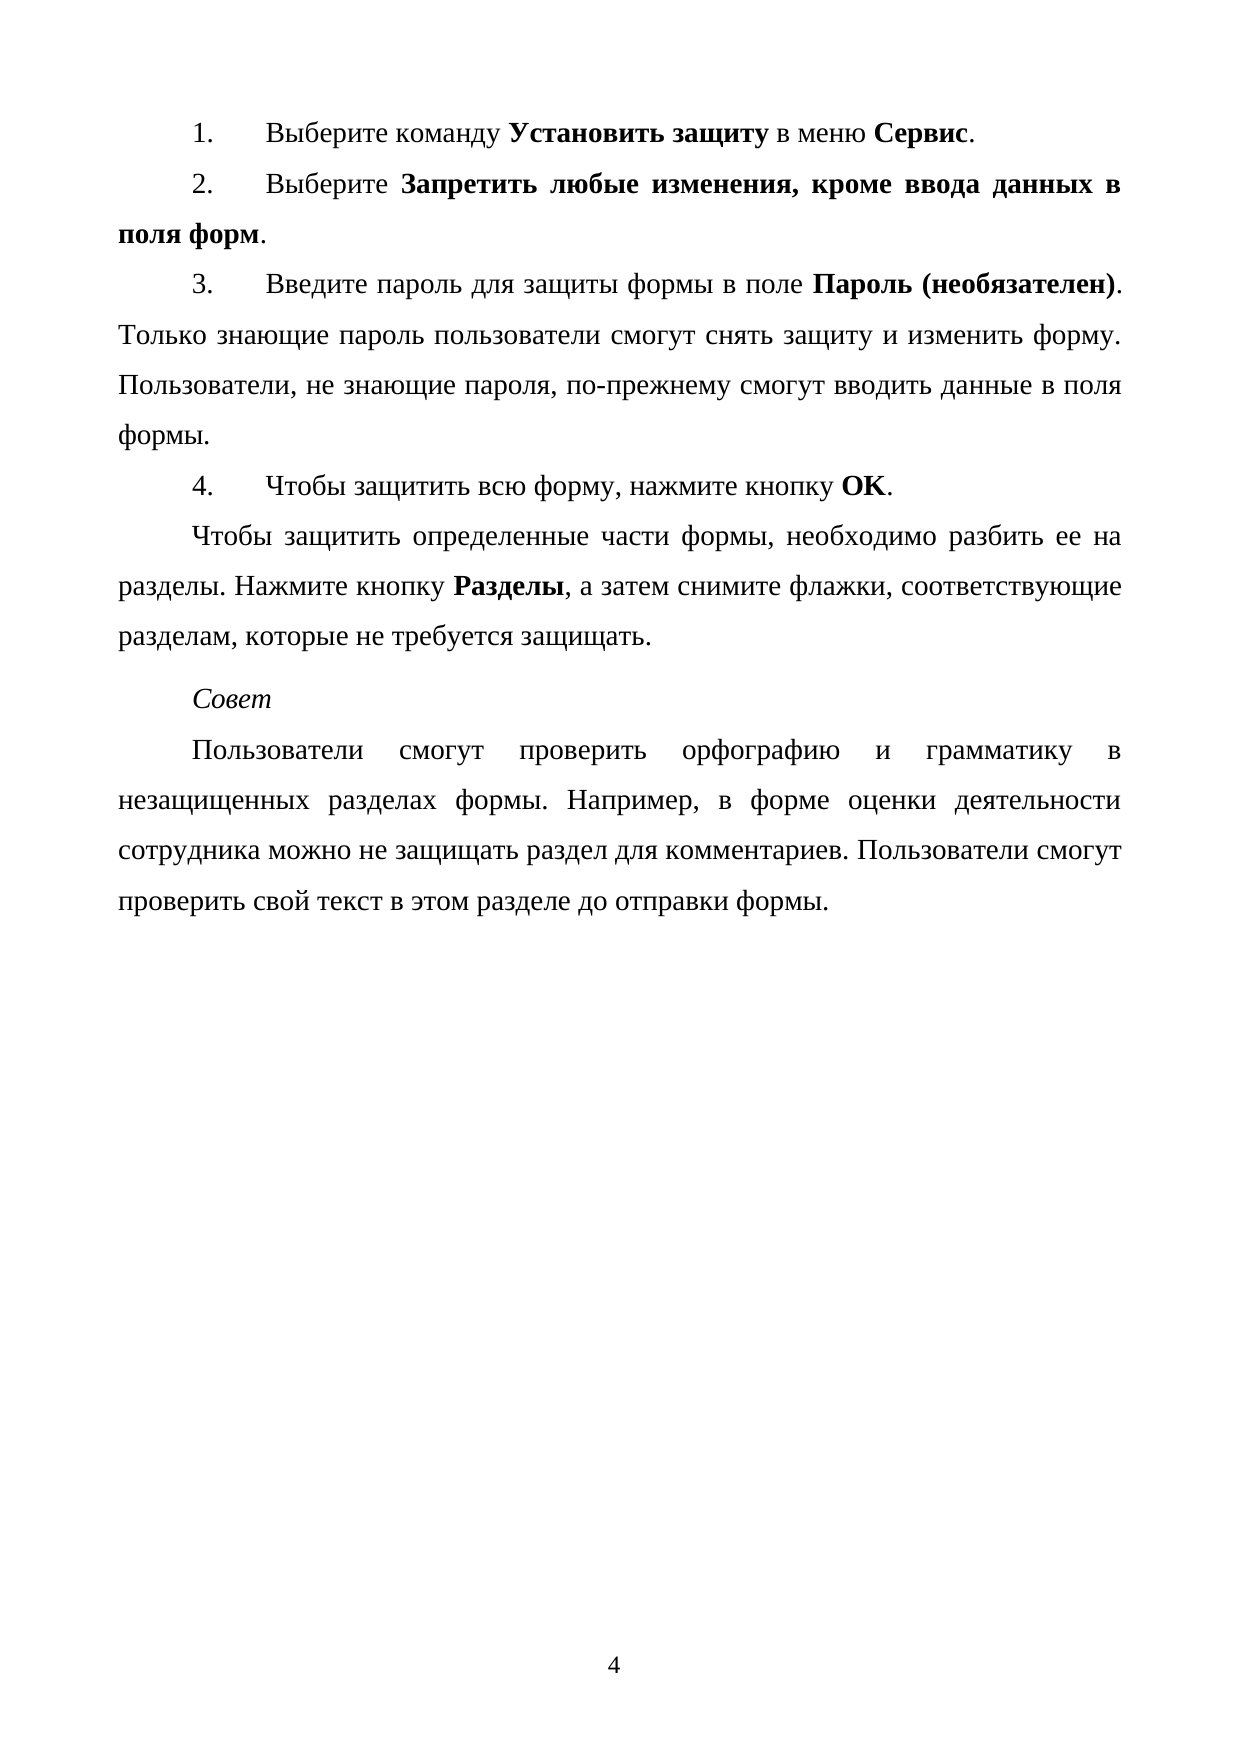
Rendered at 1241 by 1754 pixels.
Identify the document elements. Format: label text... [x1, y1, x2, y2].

list Введите пароль для защиты формы в поле Пароль (необязателен). Только знающие пароль пользователи смогут снять защиту и изменить форму. Пользователи, не знающие пароля, по-прежнему смогут вводить данные в поля формы. [118, 266, 1123, 451]
subtitle Выберите Запретить любые изменения, кроме ввода данных в поля форм. [118, 166, 1122, 250]
list Чтобы защитить всю форму, нажмите кнопку OK. [192, 468, 1144, 501]
list Выберите команду Установить защиту в меню Сервис. [192, 115, 1144, 149]
text Совет [192, 681, 1144, 715]
text Чтобы защитить определенные части формы, необходимо разбить ее на разделы. Нажмите кнопку Разделы, а затем снимите флажки, соответствующие разделам, которые не требуется защищать. [118, 518, 1123, 652]
text Пользователи смогут проверить орфографию и грамматику в незащищенных разделах формы. Например, в форме оценки деятельности сотрудника можно не защищать раздел для комментариев. Пользователи смогут проверить свой текст в этом разделе до отправки формы. [118, 732, 1122, 916]
